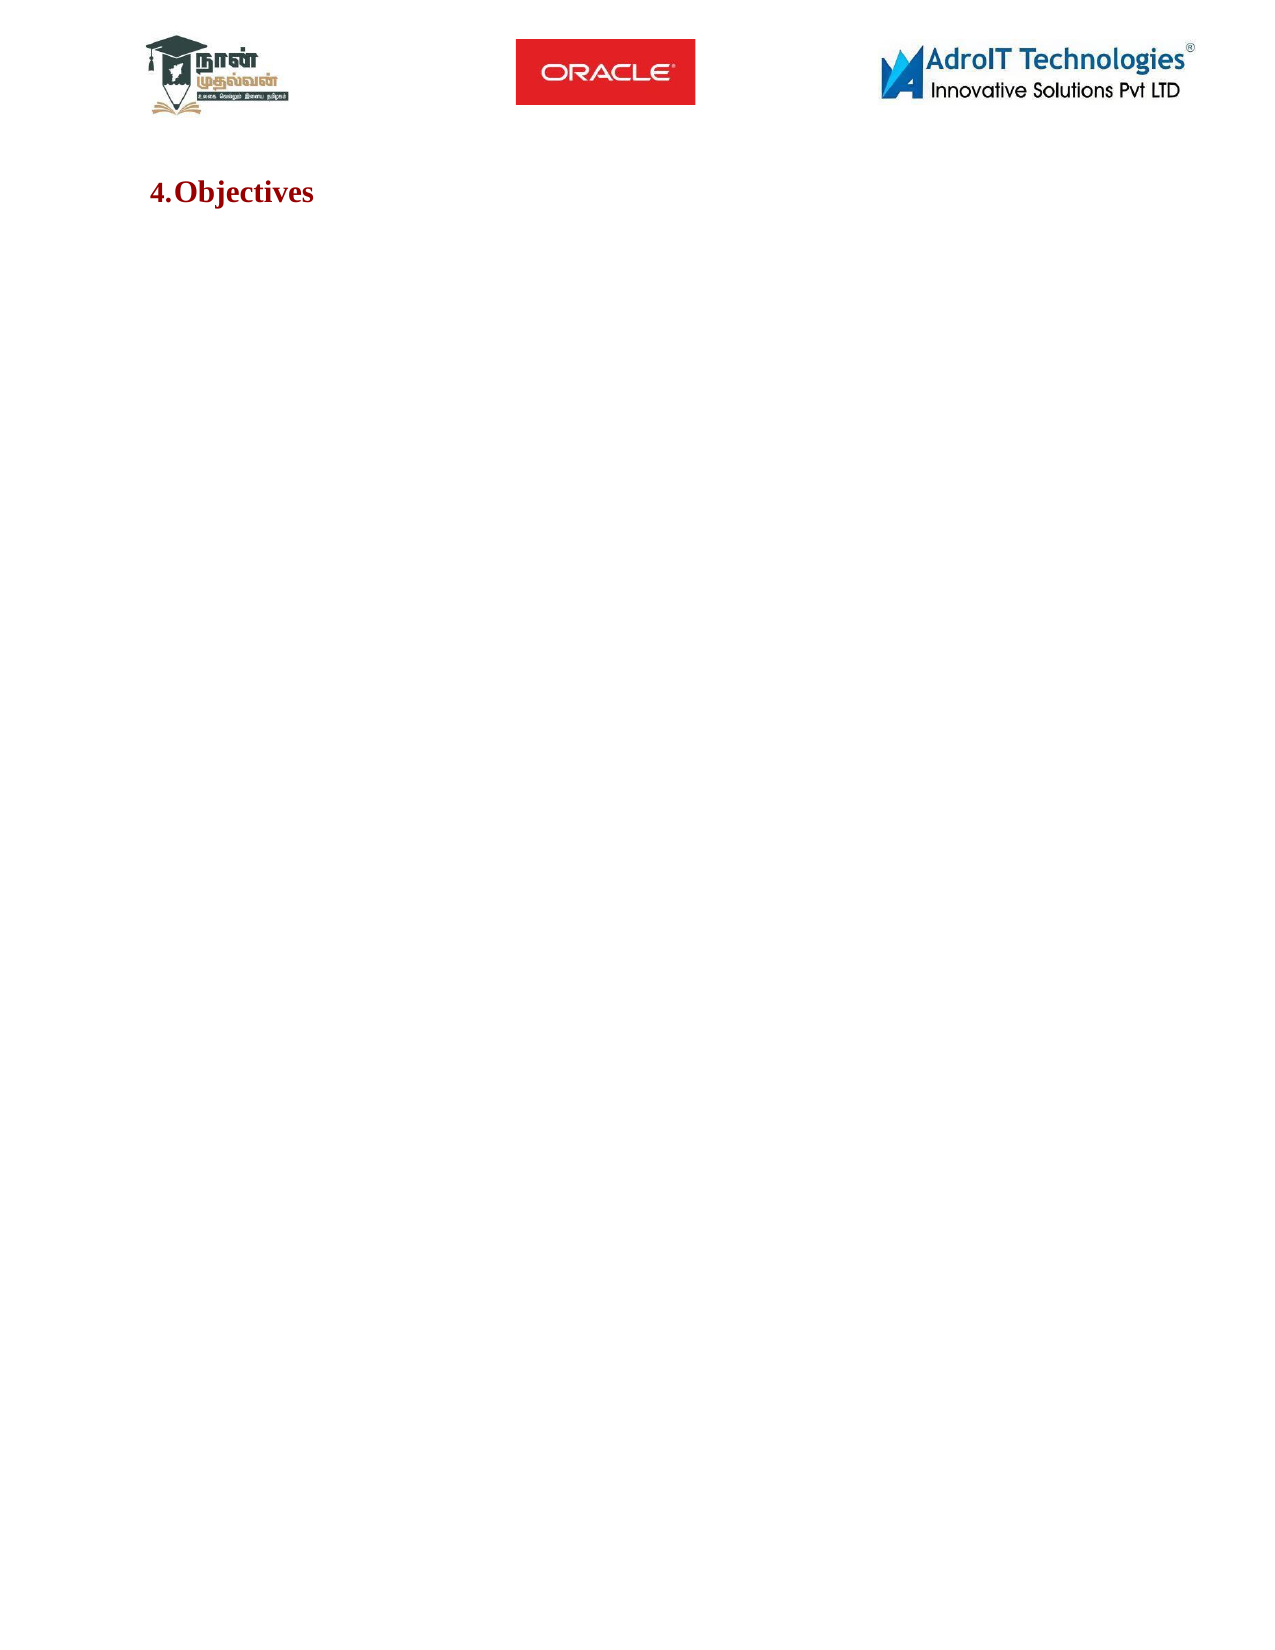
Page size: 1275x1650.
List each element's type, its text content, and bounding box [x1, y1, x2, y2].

picture [140, 31, 289, 118]
picture [878, 39, 1197, 105]
subtitle Objectives [150, 174, 1150, 210]
picture [515, 39, 696, 105]
